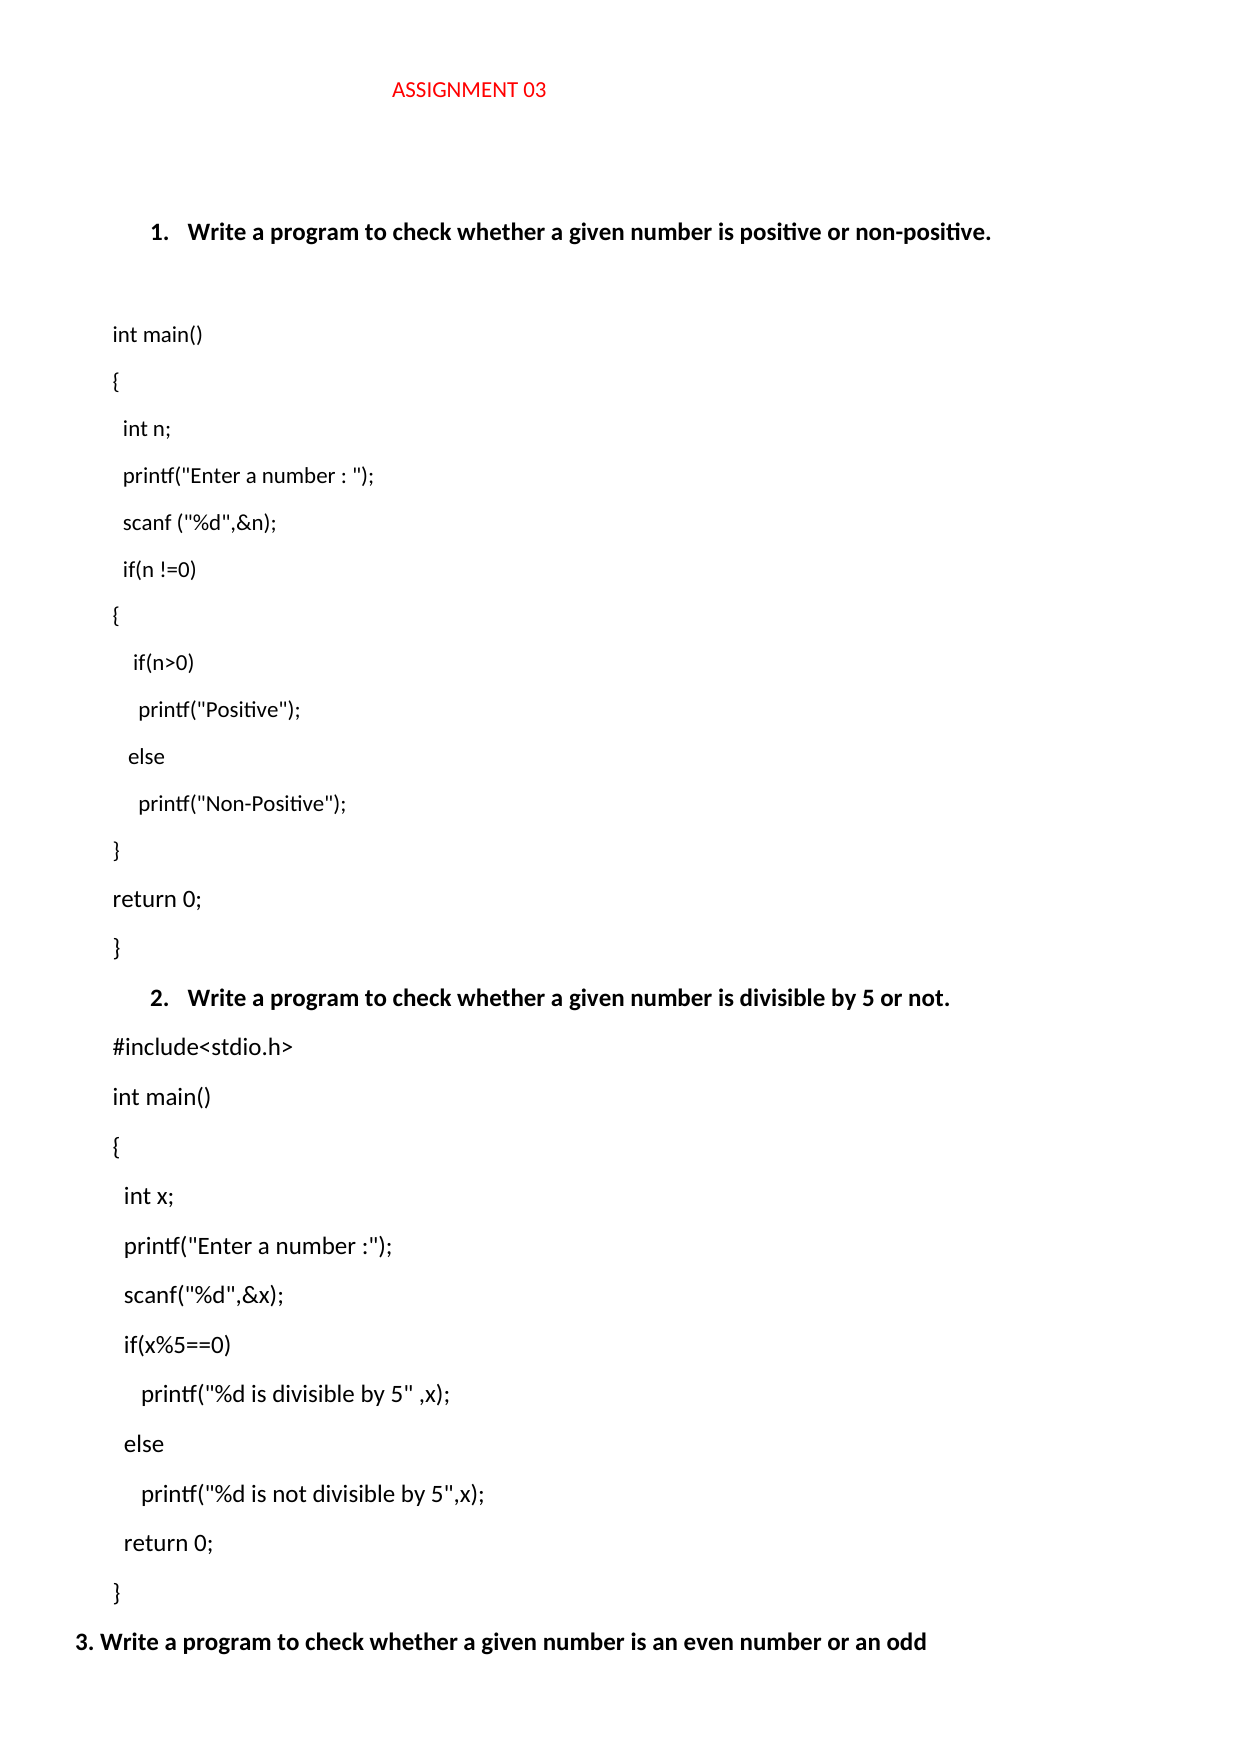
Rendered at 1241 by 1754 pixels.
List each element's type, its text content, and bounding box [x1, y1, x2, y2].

text return 0; [112, 883, 1165, 913]
text printf("%d is divisible by 5" ,x); [112, 1379, 1165, 1409]
list Write a program to check whether a given number is positive or non-positive. [150, 216, 1165, 246]
text 3. Write a program to check whether a given number is an even number or an odd [75, 1627, 1165, 1657]
text ASSIGNMENT 03 [150, 75, 1165, 103]
text else [112, 1428, 1165, 1459]
text printf("Enter a number : "); [112, 461, 1165, 489]
text { [112, 602, 1165, 629]
text printf("Enter a number :"); [112, 1230, 1165, 1260]
text scanf("%d",&x); [112, 1279, 1165, 1310]
text } [112, 1577, 1165, 1607]
text printf("%d is not divisible by 5",x); [112, 1478, 1165, 1508]
text { [112, 1131, 1165, 1161]
text if(x%5==0) [112, 1329, 1165, 1359]
text } [112, 836, 1165, 864]
text return 0; [112, 1527, 1165, 1558]
text int n; [112, 414, 1165, 442]
text int x; [112, 1180, 1165, 1211]
text else [112, 742, 1165, 770]
text printf("Positive"); [112, 695, 1165, 723]
text } [112, 932, 1165, 963]
text #include<stdio.h> [112, 1032, 1165, 1062]
text printf("Non-Positive"); [112, 789, 1165, 817]
text if(n>0) [112, 648, 1165, 676]
text int main() [112, 320, 1165, 348]
list Write a program to check whether a given number is divisible by 5 or not. [150, 982, 1165, 1012]
text { [112, 367, 1165, 395]
text if(n !=0) [112, 555, 1165, 583]
text int main() [112, 1081, 1165, 1112]
text scanf ("%d",&n); [112, 508, 1165, 536]
